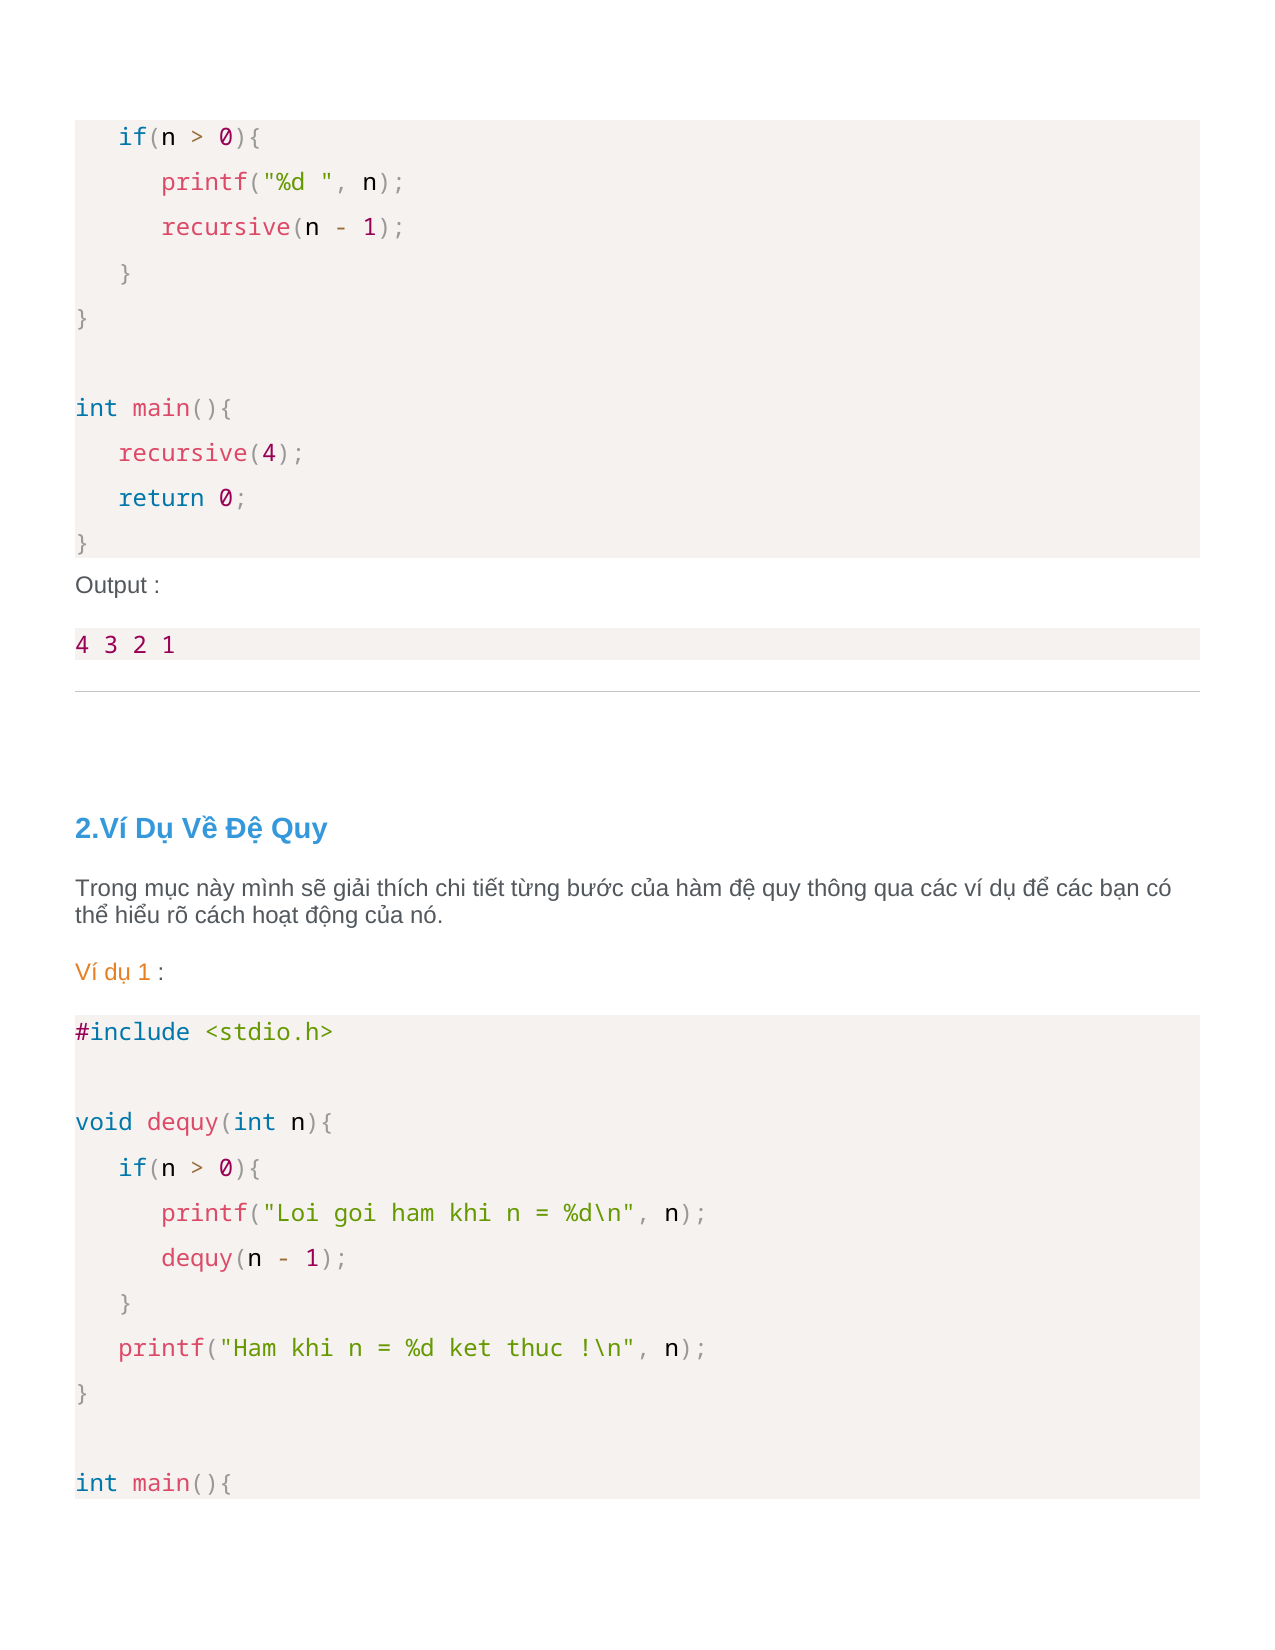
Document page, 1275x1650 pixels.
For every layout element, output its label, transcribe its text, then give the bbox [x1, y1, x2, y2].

text int main(){ [75, 1466, 1200, 1499]
text } [75, 255, 1200, 288]
text Ví dụ 1 : [75, 958, 1200, 986]
text } [75, 300, 1200, 333]
text recursive(4); [75, 436, 1200, 468]
text return 0; [75, 481, 1200, 513]
text void dequy(int n){ [75, 1105, 1200, 1138]
text recursive(n - 1); [75, 210, 1200, 243]
text if(n > 0){ [75, 1150, 1200, 1183]
text } [75, 526, 1200, 558]
text } [75, 1286, 1200, 1318]
text Output : [75, 571, 1200, 599]
text 2.Ví Dụ Về Đệ Quy [75, 811, 1200, 845]
text Trong mục này mình sẽ giải thích chi tiết từng bước của hàm đệ quy thông qua các ví dụ để các bạn có thể hiểu rõ cách hoạt động của nó. [75, 874, 1200, 929]
text dequy(n - 1); [75, 1241, 1200, 1273]
text printf("Loi goi ham khi n = %d\n", n); [75, 1195, 1200, 1228]
text printf("%d ", n); [75, 165, 1200, 198]
text int main(){ [75, 391, 1200, 423]
text } [75, 1376, 1200, 1408]
text 4 3 2 1 [75, 628, 1200, 660]
text printf("Ham khi n = %d ket thuc !\n", n); [75, 1331, 1200, 1363]
text #include <stdio.h> [75, 1015, 1200, 1048]
text if(n > 0){ [75, 120, 1200, 153]
